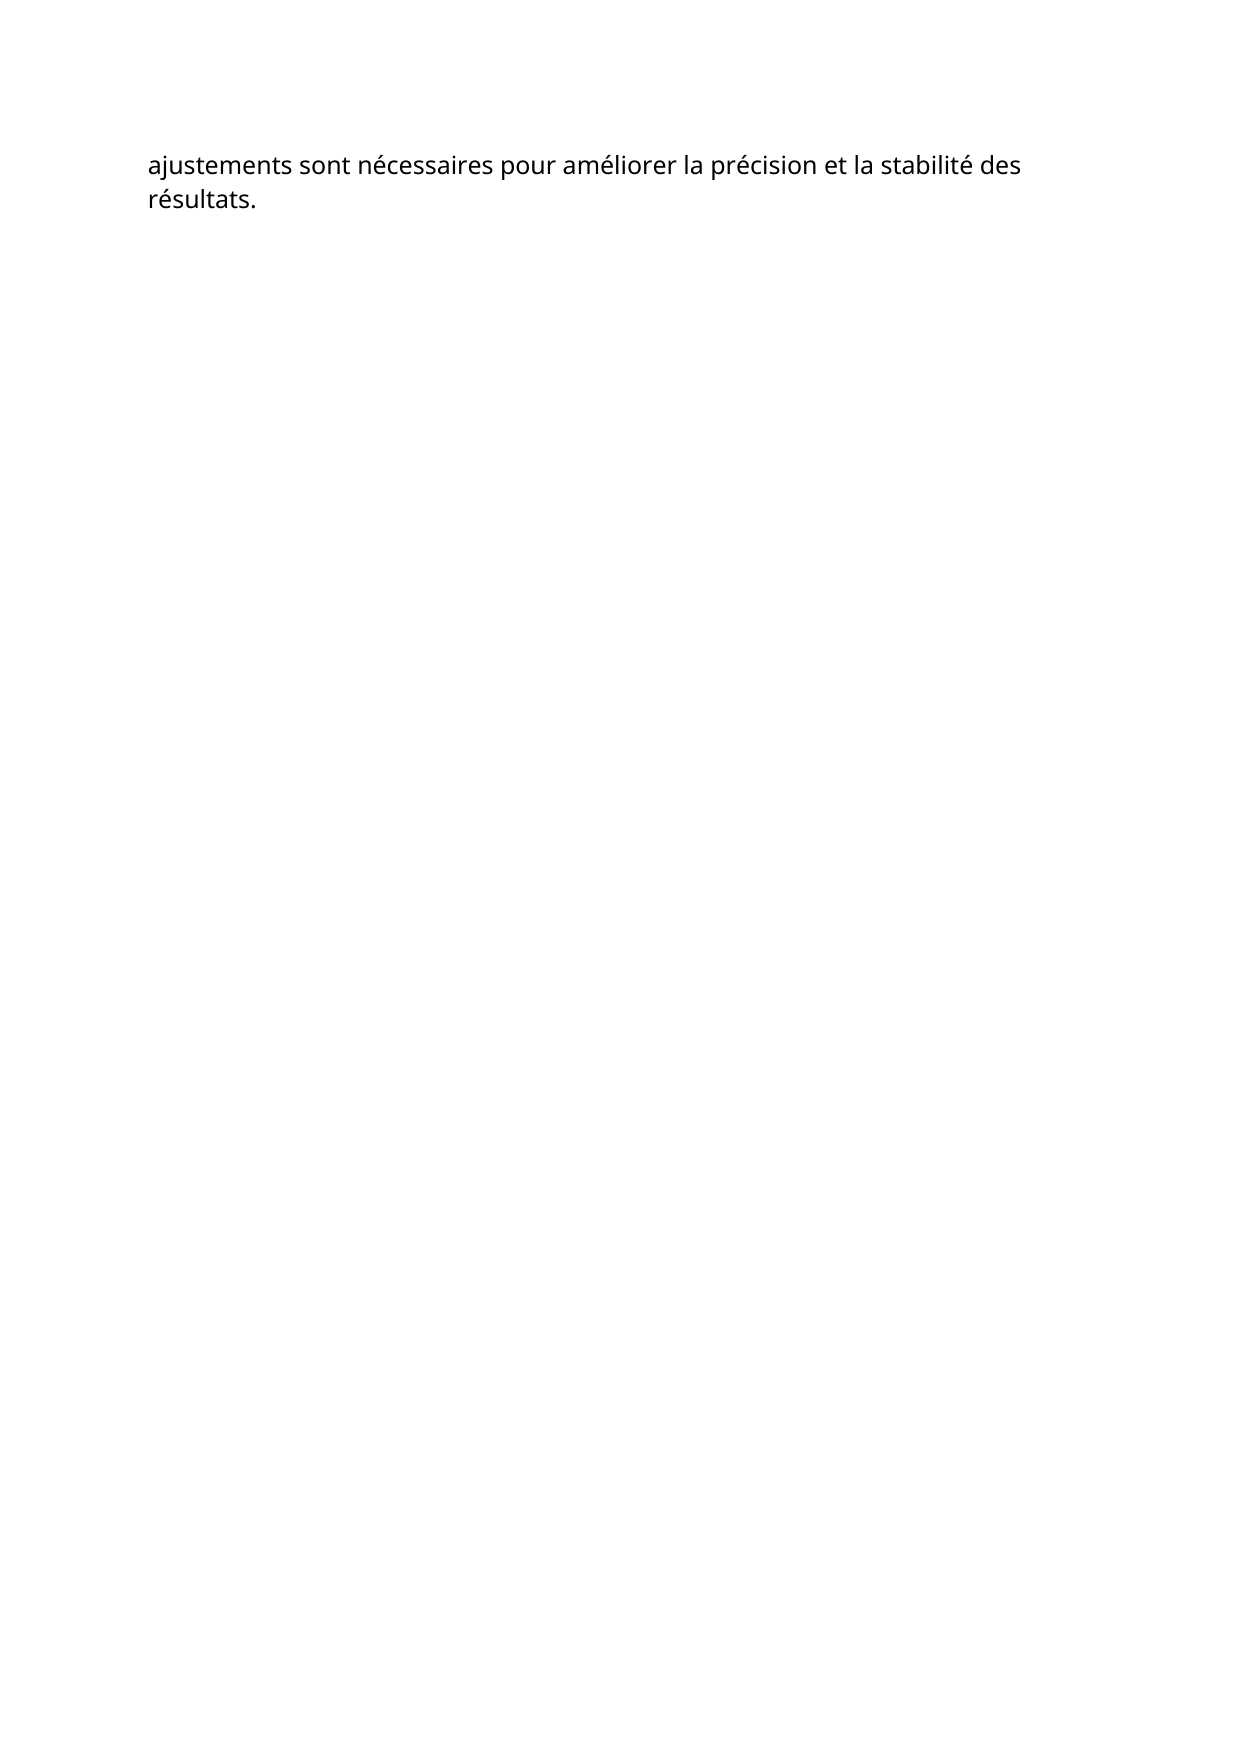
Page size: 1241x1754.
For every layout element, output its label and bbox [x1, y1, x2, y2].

text [148, 148, 1093, 216]
